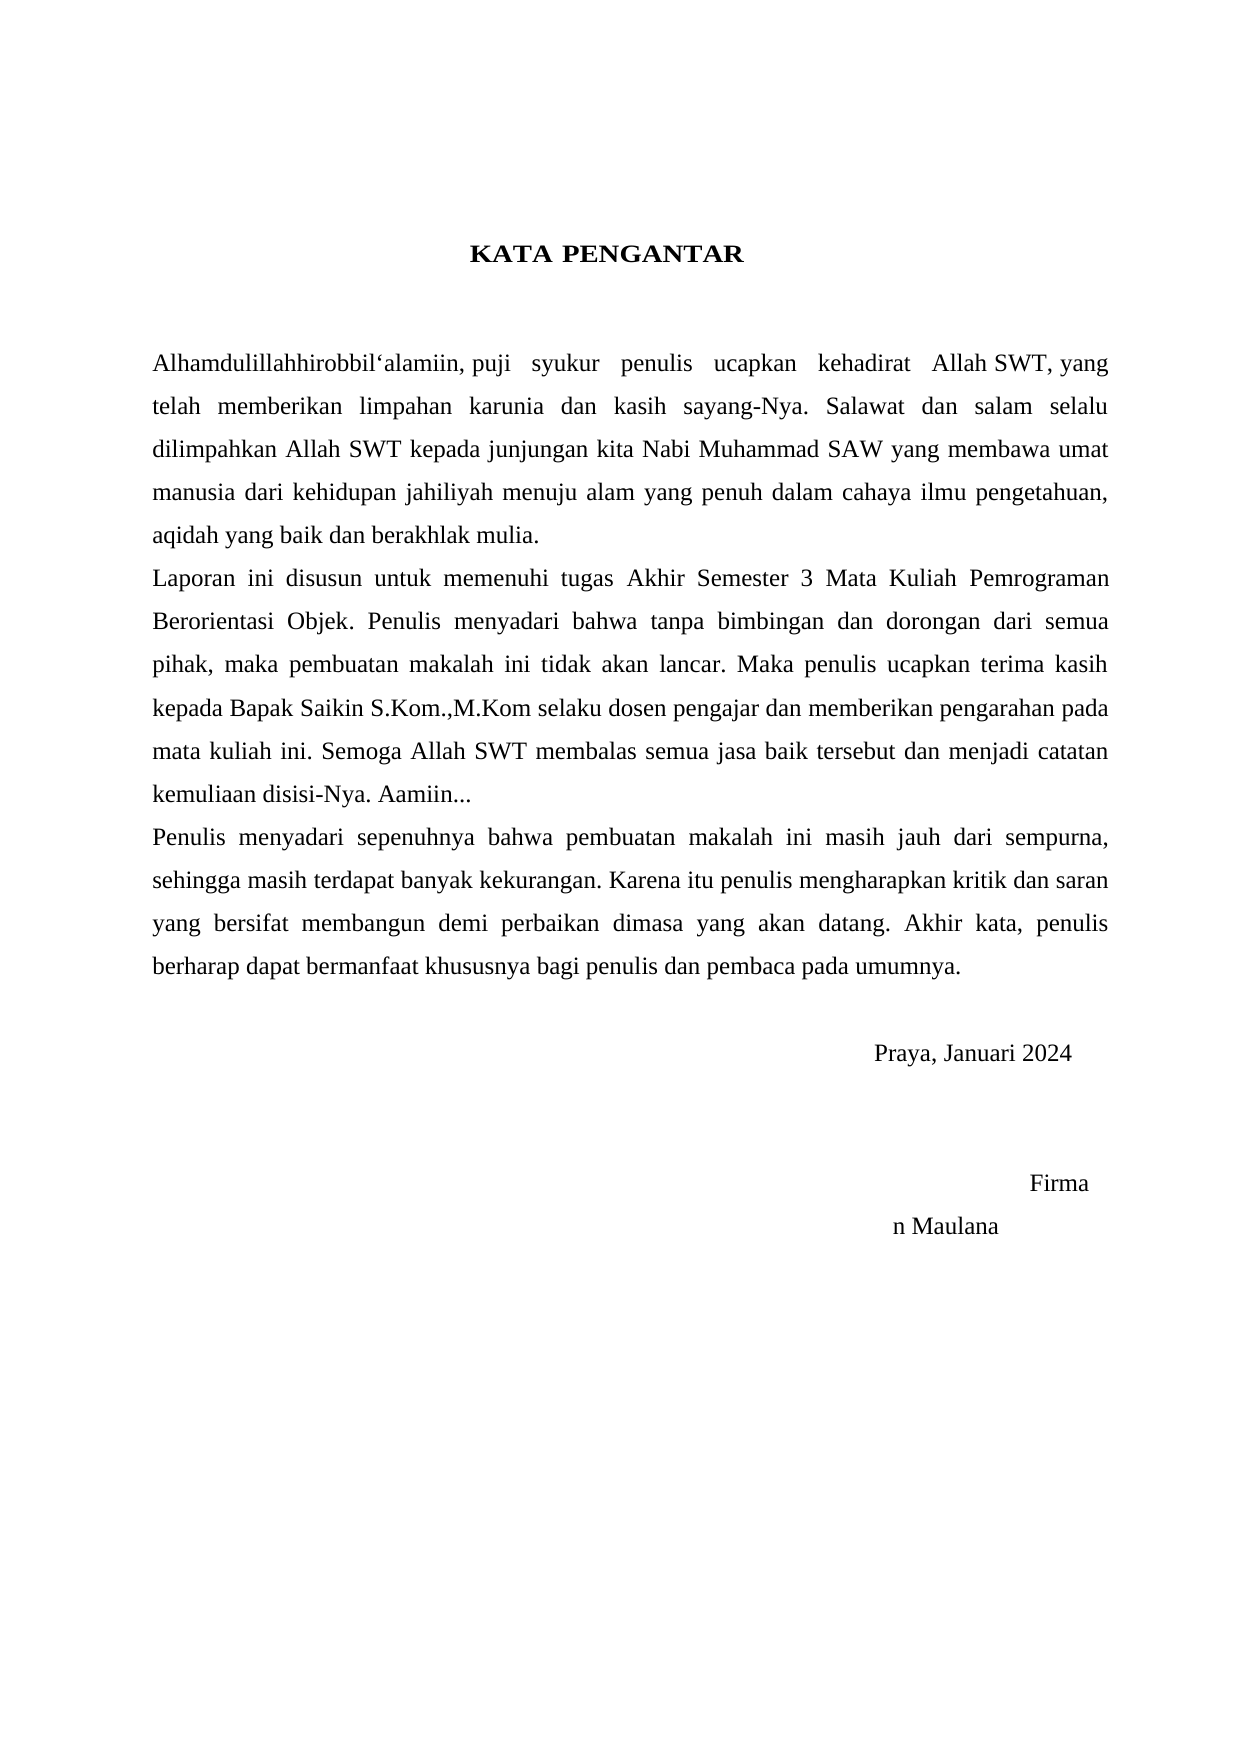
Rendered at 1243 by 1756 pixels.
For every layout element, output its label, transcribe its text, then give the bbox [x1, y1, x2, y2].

text Penulis menyadari sepenuhnya bahwa pembuatan makalah ini masih jauh dari sempurna, sehingga masih terdapat banyak kekurangan. Karena itu penulis mengharapkan kritik dan saran yang bersifat membangun demi perbaikan dimasa yang akan datang. Akhir kata, penulis berharap dapat bermanfaat khususnya bagi penulis dan pembaca pada umumnya. [152, 822, 1109, 980]
text Laporan ini disusun untuk memenuhi tugas Akhir Semester 3 Mata Kuliah Pemrograman Berorientasi Objek. Penulis menyadari bahwa tanpa bimbingan dan dorongan dari semua pihak, maka pembuatan makalah ini tidak akan lancar. Maka penulis ucapkan terima kasih kepada Bapak Saikin S.Kom.,M.Kom selaku dosen pengajar dan memberikan pengarahan pada mata kuliah ini. Semoga Allah SWT membalas semua jasa baik tersebut dan menjadi catatan kemuliaan disisi-Nya. Aamiin... [152, 563, 1109, 808]
text Alhamdulillahhirobbil‘alamiin, puji syukur penulis ucapkan kehadirat Allah SWT, yang telah memberikan limpahan karunia dan kasih sayang-Nya. Salawat dan salam selalu dilimpahkan Allah SWT kepada junjungan kita Nabi Muhammad SAW yang membawa umat manusia dari kehidupan jahiliyah menuju alam yang penuh dalam cahaya ilmu pengetahuan, aqidah yang baik dan berakhlak mulia. [152, 348, 1109, 549]
text Praya, Januari 2024 [874, 1038, 1109, 1066]
text Firman Maulana [893, 1168, 1089, 1239]
subtitle KATA PENGANTAR [360, 239, 854, 268]
